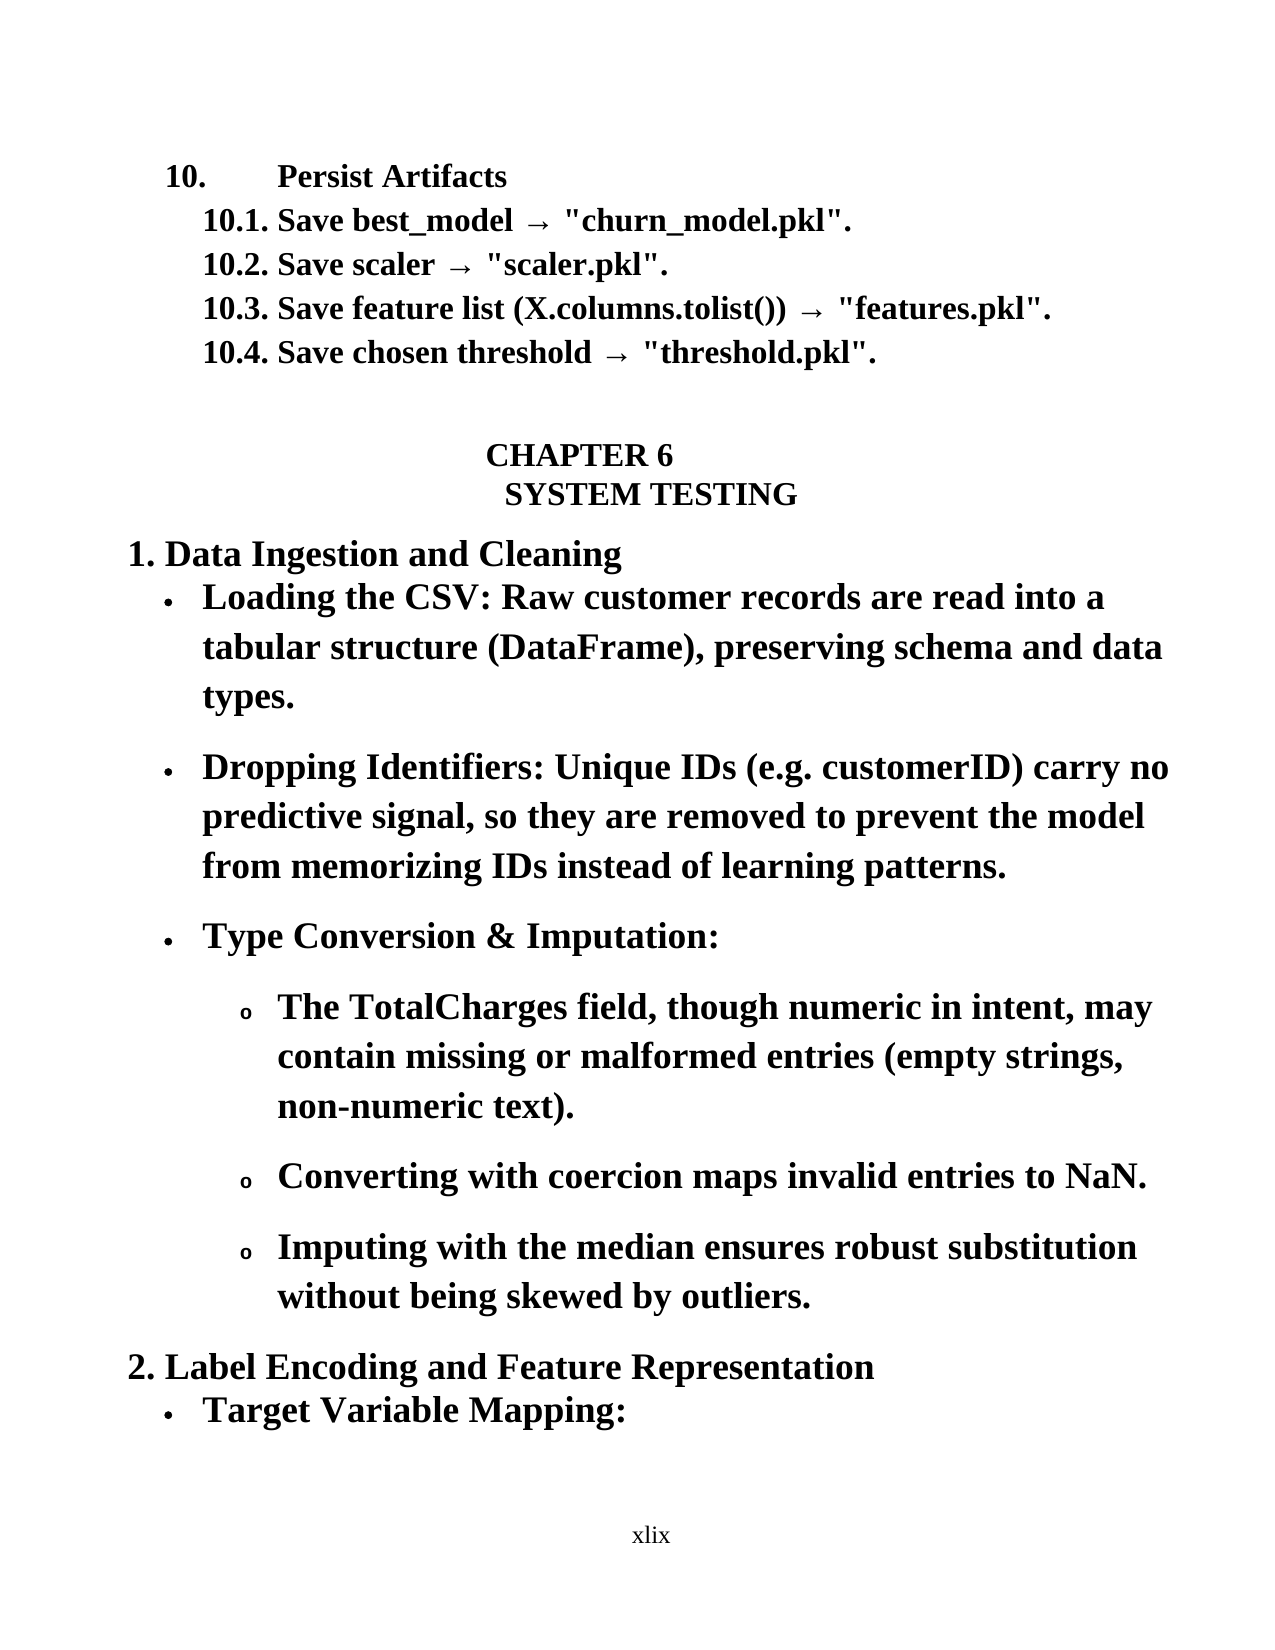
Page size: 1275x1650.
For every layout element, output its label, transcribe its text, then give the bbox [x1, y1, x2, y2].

text SYSTEM TESTING [127, 474, 1175, 512]
text CHAPTER 6 [127, 436, 1175, 474]
list The TotalCharges field, though numeric in intent, may contain missing or malformed entries (empty strings, non-numeric text). [239, 984, 1175, 1127]
list Loading the CSV: Raw customer records are read into a tabular structure (DataFrame), preserving schema and data types. [164, 575, 1175, 717]
list Converting with coercion maps invalid entries to NaN. [239, 1154, 1175, 1197]
list Dropping Identifiers: Unique IDs (e.g. customerID) carry no predictive signal, so they are removed to prevent the model from memorizing IDs instead of learning patterns. [164, 744, 1175, 887]
text 1. Data Ingestion and Cleaning [127, 532, 1175, 575]
list Persist Artifacts 10.1. Save best_model → "churn_model.pkl". 10.2. Save scaler → "scaler.pkl". 10.3. Save feature list (X.columns.tolist()) → "features.pkl". 10.4. Save chosen threshold → "threshold.pkl". [164, 156, 1175, 371]
list Imputing with the median ensures robust substitution without being skewed by outliers. [239, 1224, 1175, 1317]
list Type Conversion & Imputation: [164, 914, 1175, 957]
list Target Variable Mapping: [164, 1387, 1175, 1431]
text 2. Label Encoding and Feature Representation [127, 1344, 1175, 1387]
